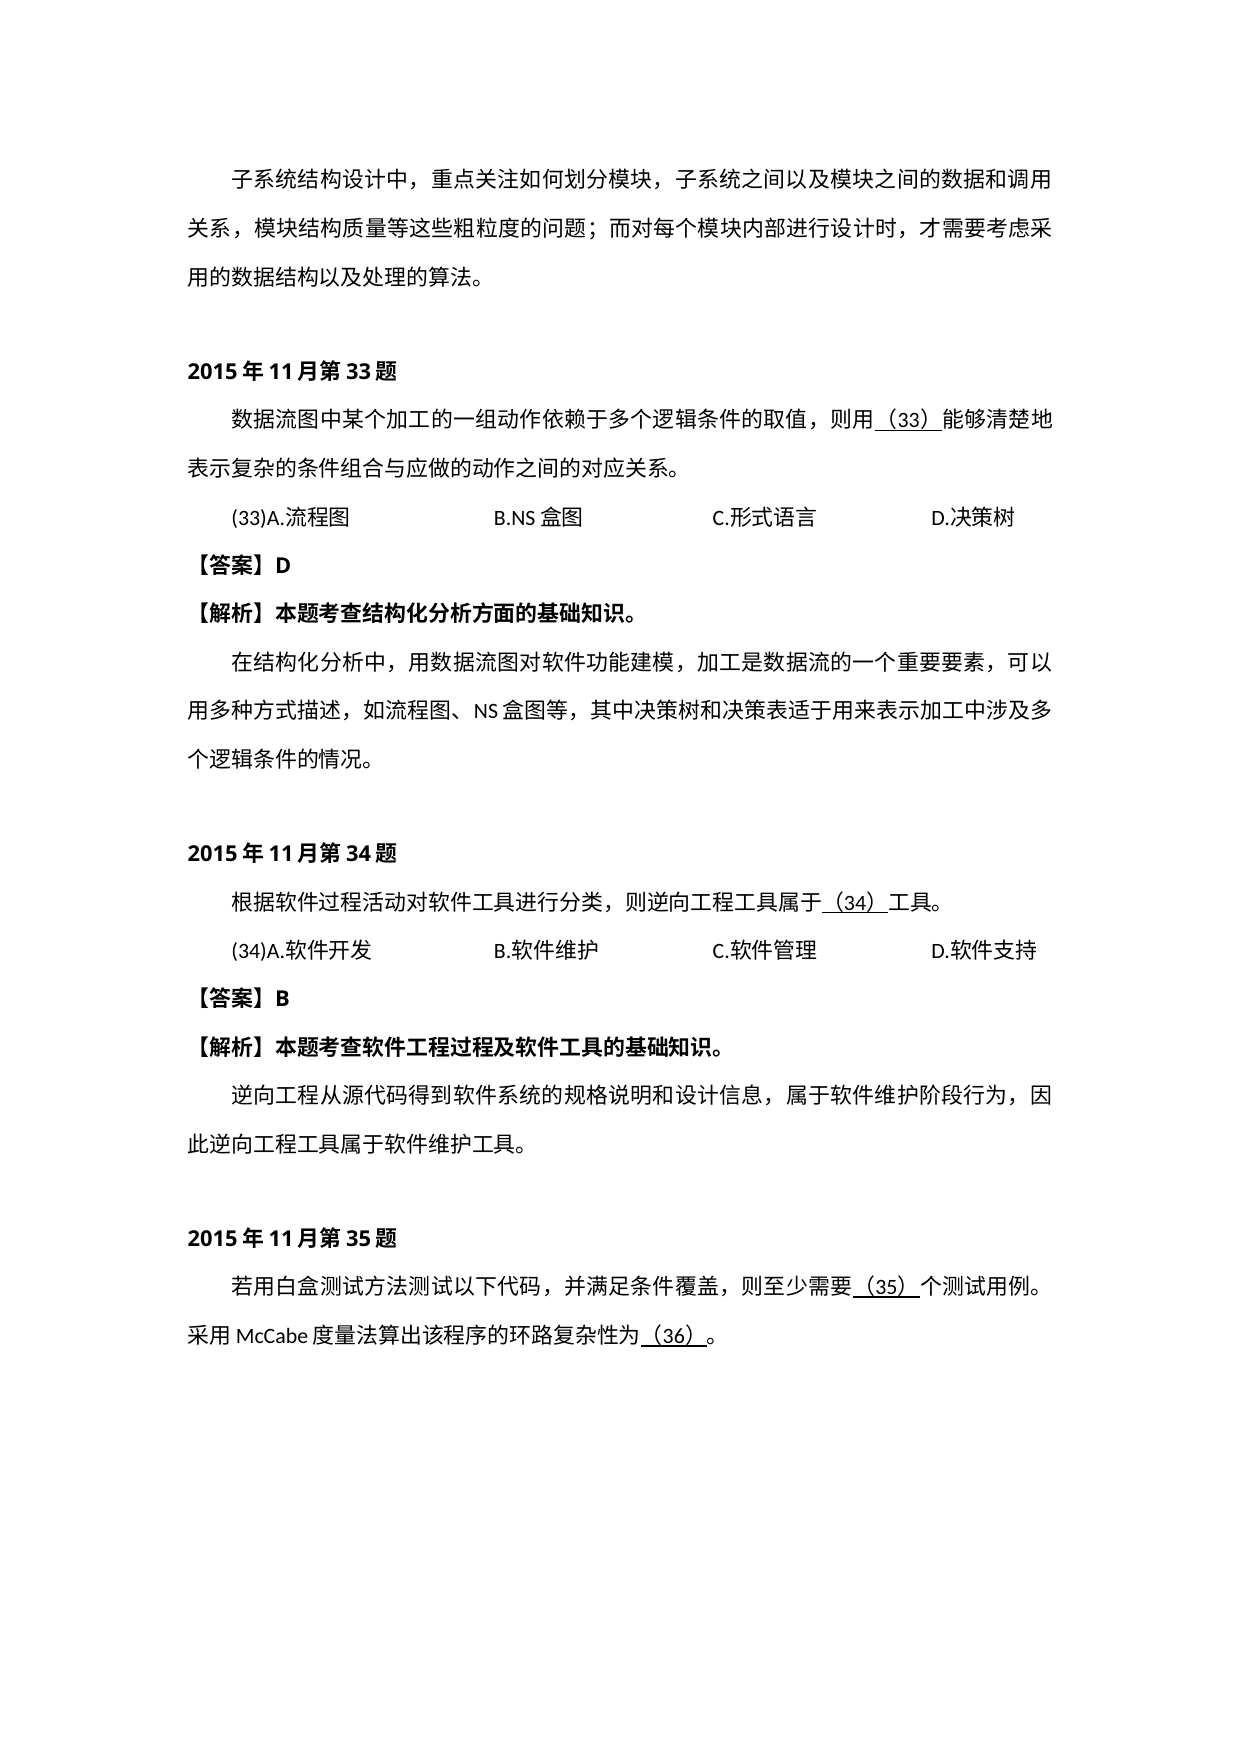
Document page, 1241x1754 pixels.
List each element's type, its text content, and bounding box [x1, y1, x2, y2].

text 在结构化分析中，用数据流图对软件功能建模，加工是数据流的一个重要要素，可以用多种方式描述，如流程图、NS盒图等，其中决策树和决策表适于用来表示加工中涉及多个逻辑条件的情况。 [187, 644, 1053, 774]
text 2015年11月第35题 [187, 1220, 1053, 1253]
text 【解析】本题考查软件工程过程及软件工具的基础知识。 [187, 1029, 1053, 1062]
text (34)A.软件开发 B.软件维护 C.软件管理 D.软件支持 [187, 932, 1053, 965]
text 2015年11月第34题 [187, 836, 1053, 868]
text 2015年11月第33题 [187, 354, 1053, 386]
text 根据软件过程活动对软件工具进行分类，则逆向工程工具属于（34）工具。 [231, 884, 1053, 917]
text 【答案】B [187, 981, 1053, 1013]
text 子系统结构设计中，重点关注如何划分模块，子系统之间以及模块之间的数据和调用关系，模块结构质量等这些粗粒度的问题；而对每个模块内部进行设计时，才需要考虑采用的数据结构以及处理的算法。 [187, 162, 1053, 292]
text 【答案】D [187, 547, 1053, 580]
text 逆向工程从源代码得到软件系统的规格说明和设计信息，属于软件维护阶段行为，因此逆向工程工具属于软件维护工具。 [187, 1077, 1053, 1159]
text 【解析】本题考查结构化分析方面的基础知识。 [187, 596, 1053, 628]
text 若用白盒测试方法测试以下代码，并满足条件覆盖，则至少需要（35）个测试用例。采用McCabe度量法算出该程序的环路复杂性为（36）。 [187, 1269, 1053, 1350]
text 数据流图中某个加工的一组动作依赖于多个逻辑条件的取值，则用（33）能够清楚地表示复杂的条件组合与应做的动作之间的对应关系。 [187, 402, 1053, 483]
text (33)A.流程图 B.NS盒图 C.形式语言 D.决策树 [231, 499, 1053, 532]
